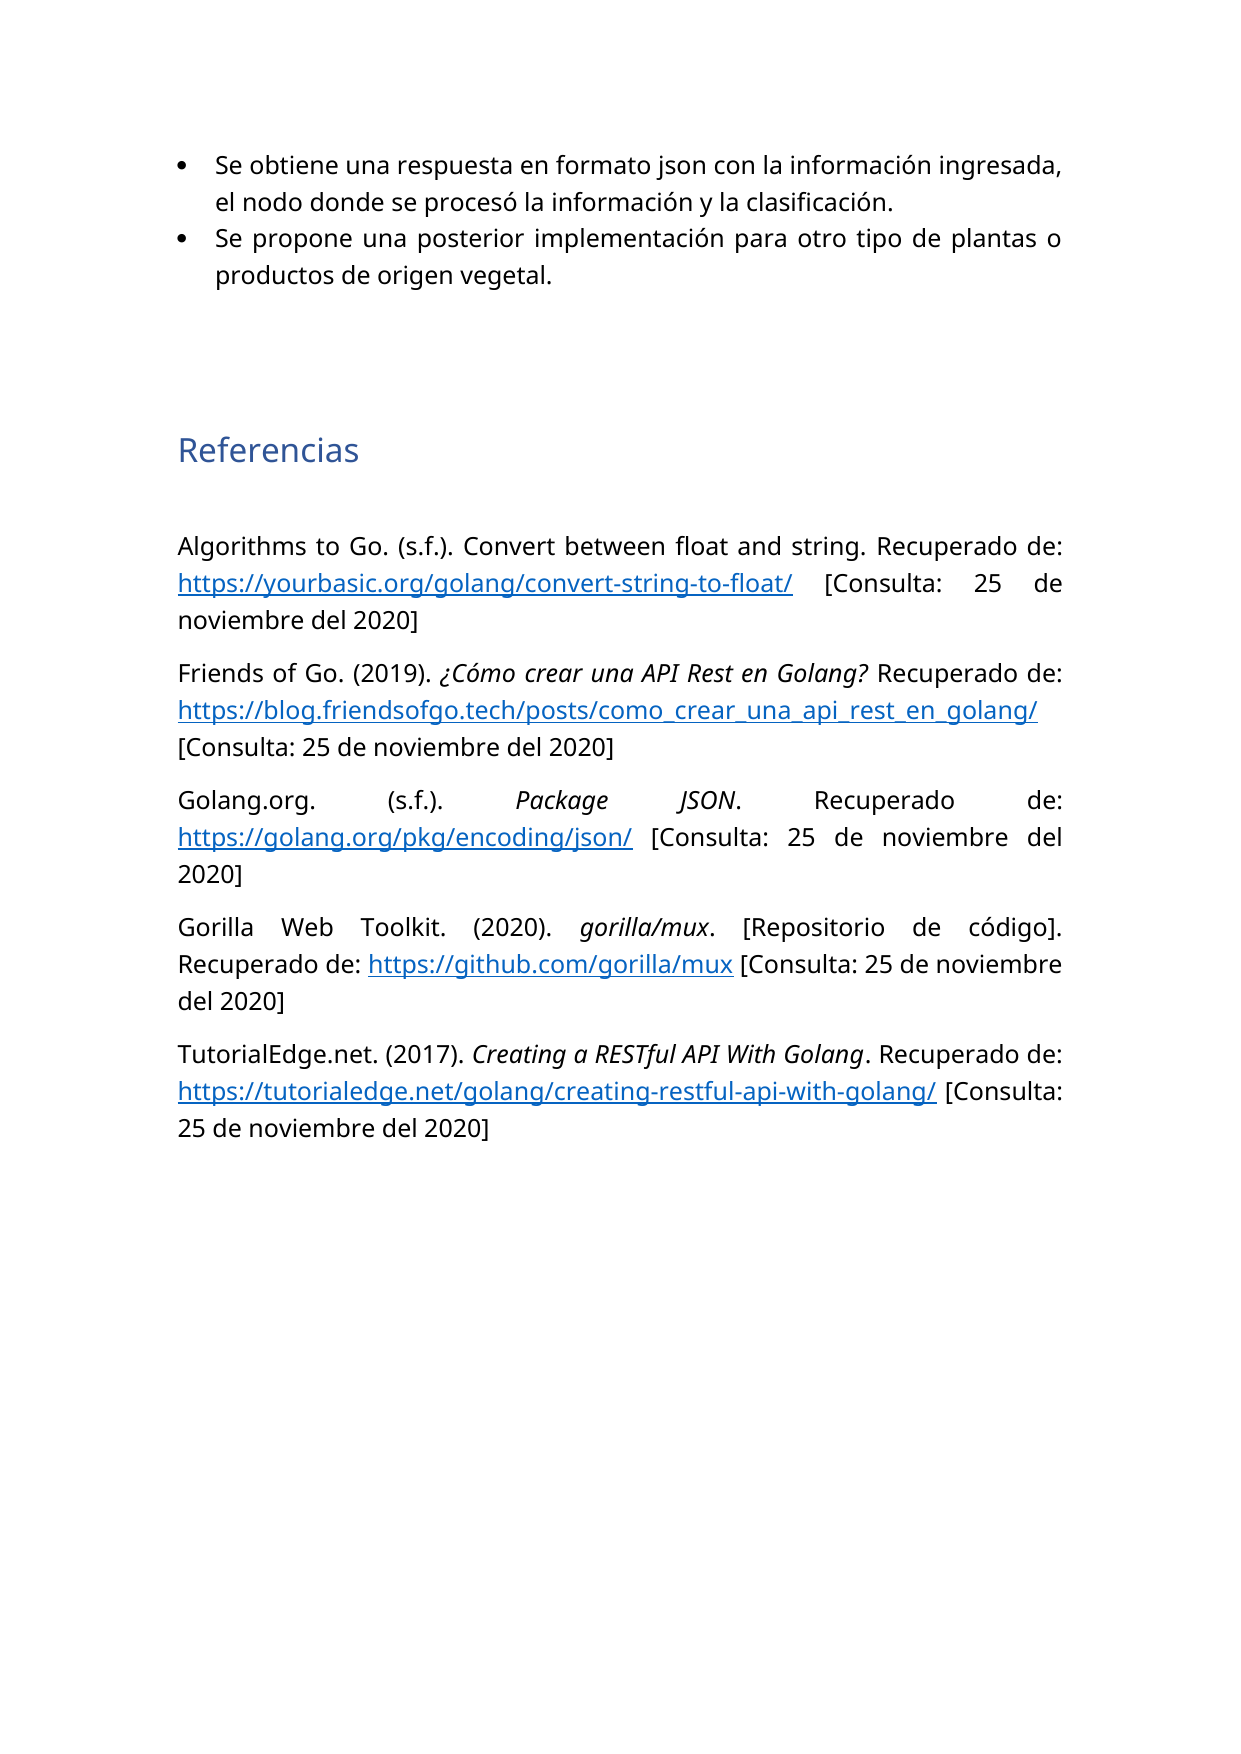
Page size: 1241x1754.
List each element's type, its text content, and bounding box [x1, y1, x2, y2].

list Se obtiene una respuesta en formato json con la información ingresada, el nodo donde se procesó la información y la clasificación. [177, 148, 1063, 218]
text Algorithms to Go. (s.f.). Convert between float and string. Recuperado de: https://yourbasic.org/golang/convert-string-to-float/ [Consulta: 25 de noviembre del 2020] [177, 529, 1063, 637]
subtitle Referencias [177, 427, 1063, 472]
text TutorialEdge.net. (2017). Creating a RESTful API With Golang. Recuperado de: https://tutorialedge.net/golang/creating-restful-api-with-golang/ [Consulta: 25 de noviembre del 2020] [177, 1037, 1063, 1144]
text Golang.org. (s.f.). Package JSON. Recuperado de: https://golang.org/pkg/encoding/json/ [Consulta: 25 de noviembre del 2020] [177, 783, 1063, 891]
text Gorilla Web Toolkit. (2020). gorilla/mux. [Repositorio de código]. Recuperado de: https://github.com/gorilla/mux [Consulta: 25 de noviembre del 2020] [177, 910, 1063, 1017]
text Friends of Go. (2019). ¿Cómo crear una API Rest en Golang? Recuperado de: https://blog.friendsofgo.tech/posts/como_crear_una_api_rest_en_golang/ [Consulta: 25 de noviembre del 2020] [177, 656, 1063, 763]
list Se propone una posterior implementación para otro tipo de plantas o productos de origen vegetal. [177, 221, 1063, 292]
